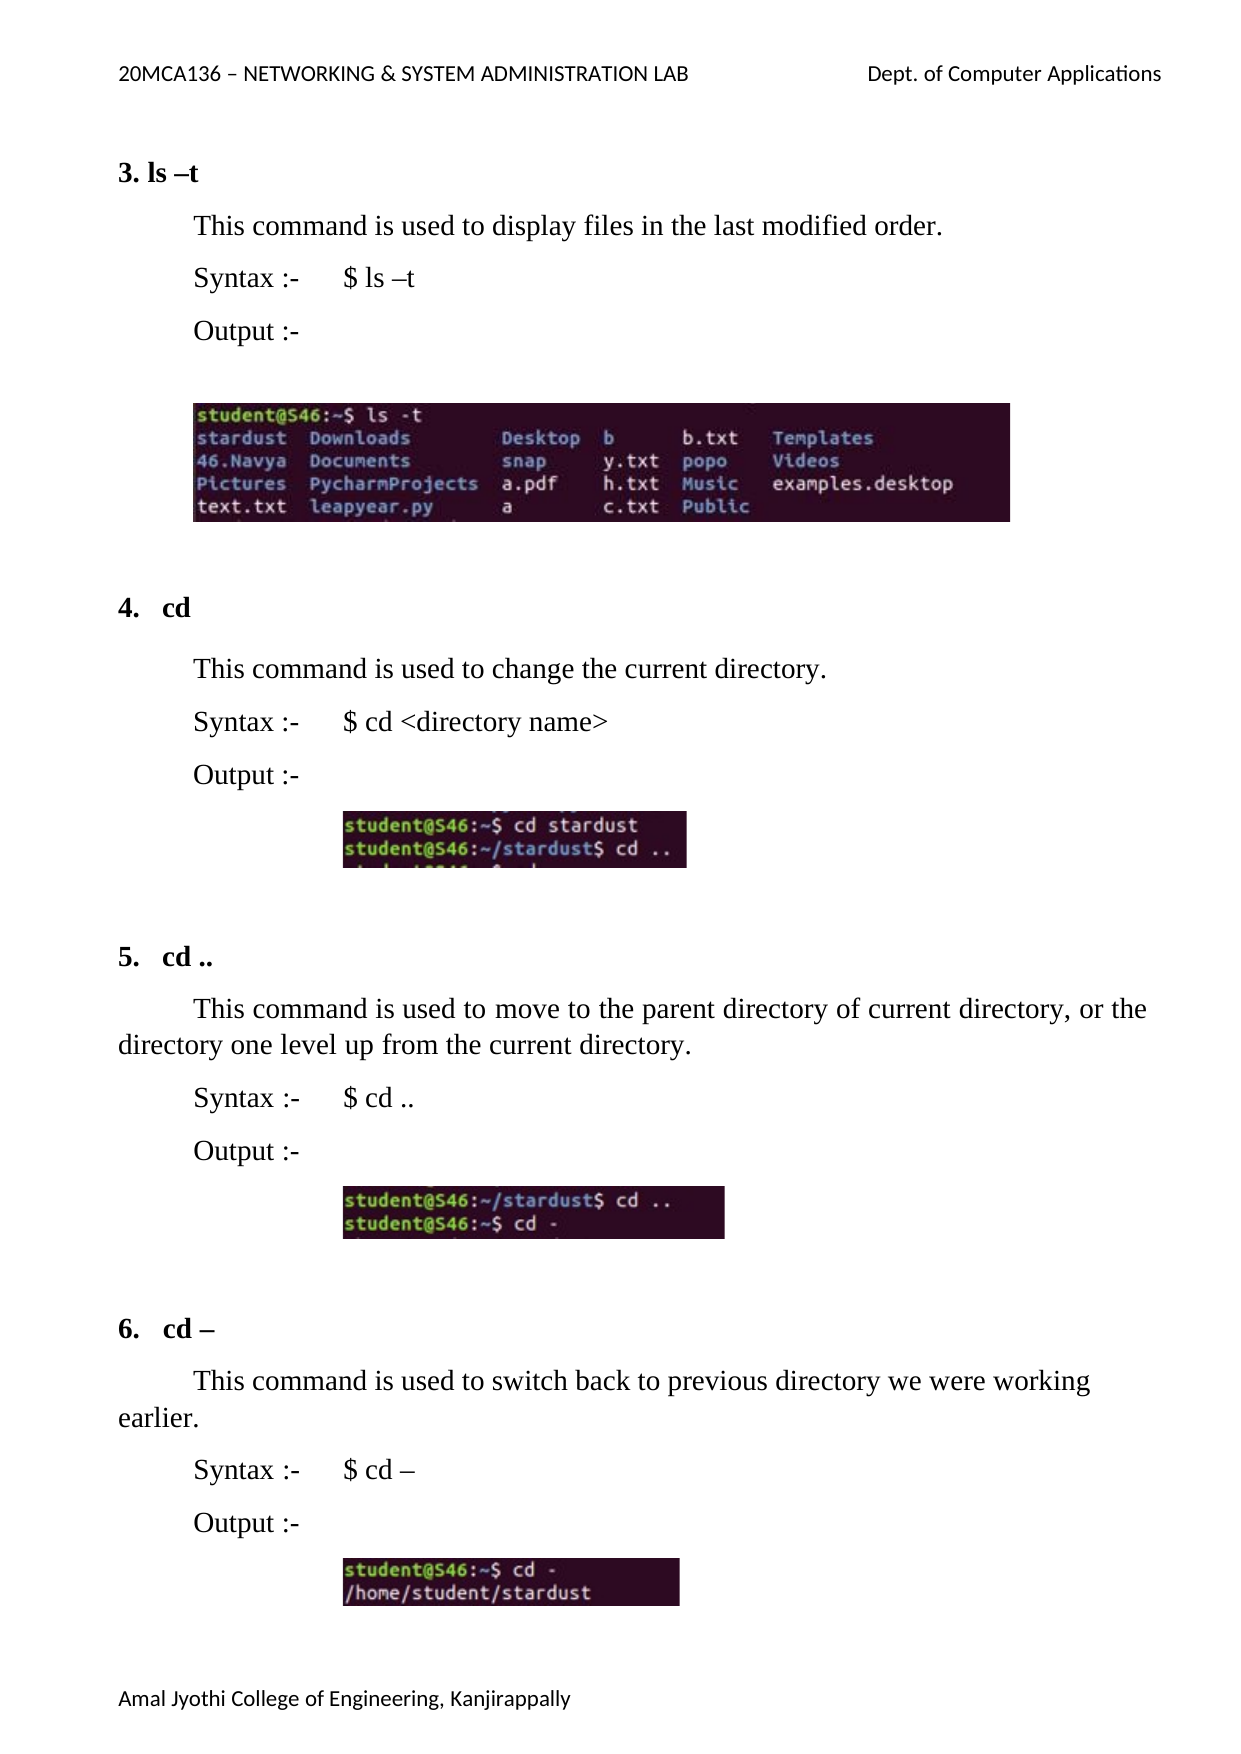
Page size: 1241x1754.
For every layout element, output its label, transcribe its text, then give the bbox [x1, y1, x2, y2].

text Syntax :- $ cd – Output :- [193, 1452, 416, 1539]
picture [342, 1558, 680, 1606]
picture [342, 811, 687, 868]
text This command is used to change the current directory. Syntax :- $ cd <directory name> [193, 652, 828, 738]
text This command is used to display files in the last modified order. Syntax :- $ ls –t [193, 208, 944, 294]
subtitle cd [118, 590, 191, 624]
text This command is used to move to the parent directory of current directory, or the directory one level up from the current directory. [118, 991, 1169, 1061]
text This command is used to switch back to previous directory we were working earlier. [118, 1363, 1092, 1433]
picture [342, 1186, 725, 1239]
subtitle cd .. [118, 939, 1169, 972]
text Syntax :- $ cd .. Output :- [193, 1080, 416, 1167]
subtitle cd – [118, 1311, 1169, 1344]
text Output :- [193, 757, 1169, 791]
picture [193, 403, 1011, 522]
text Output :- [193, 313, 1169, 346]
subtitle ls –t [118, 155, 1169, 189]
